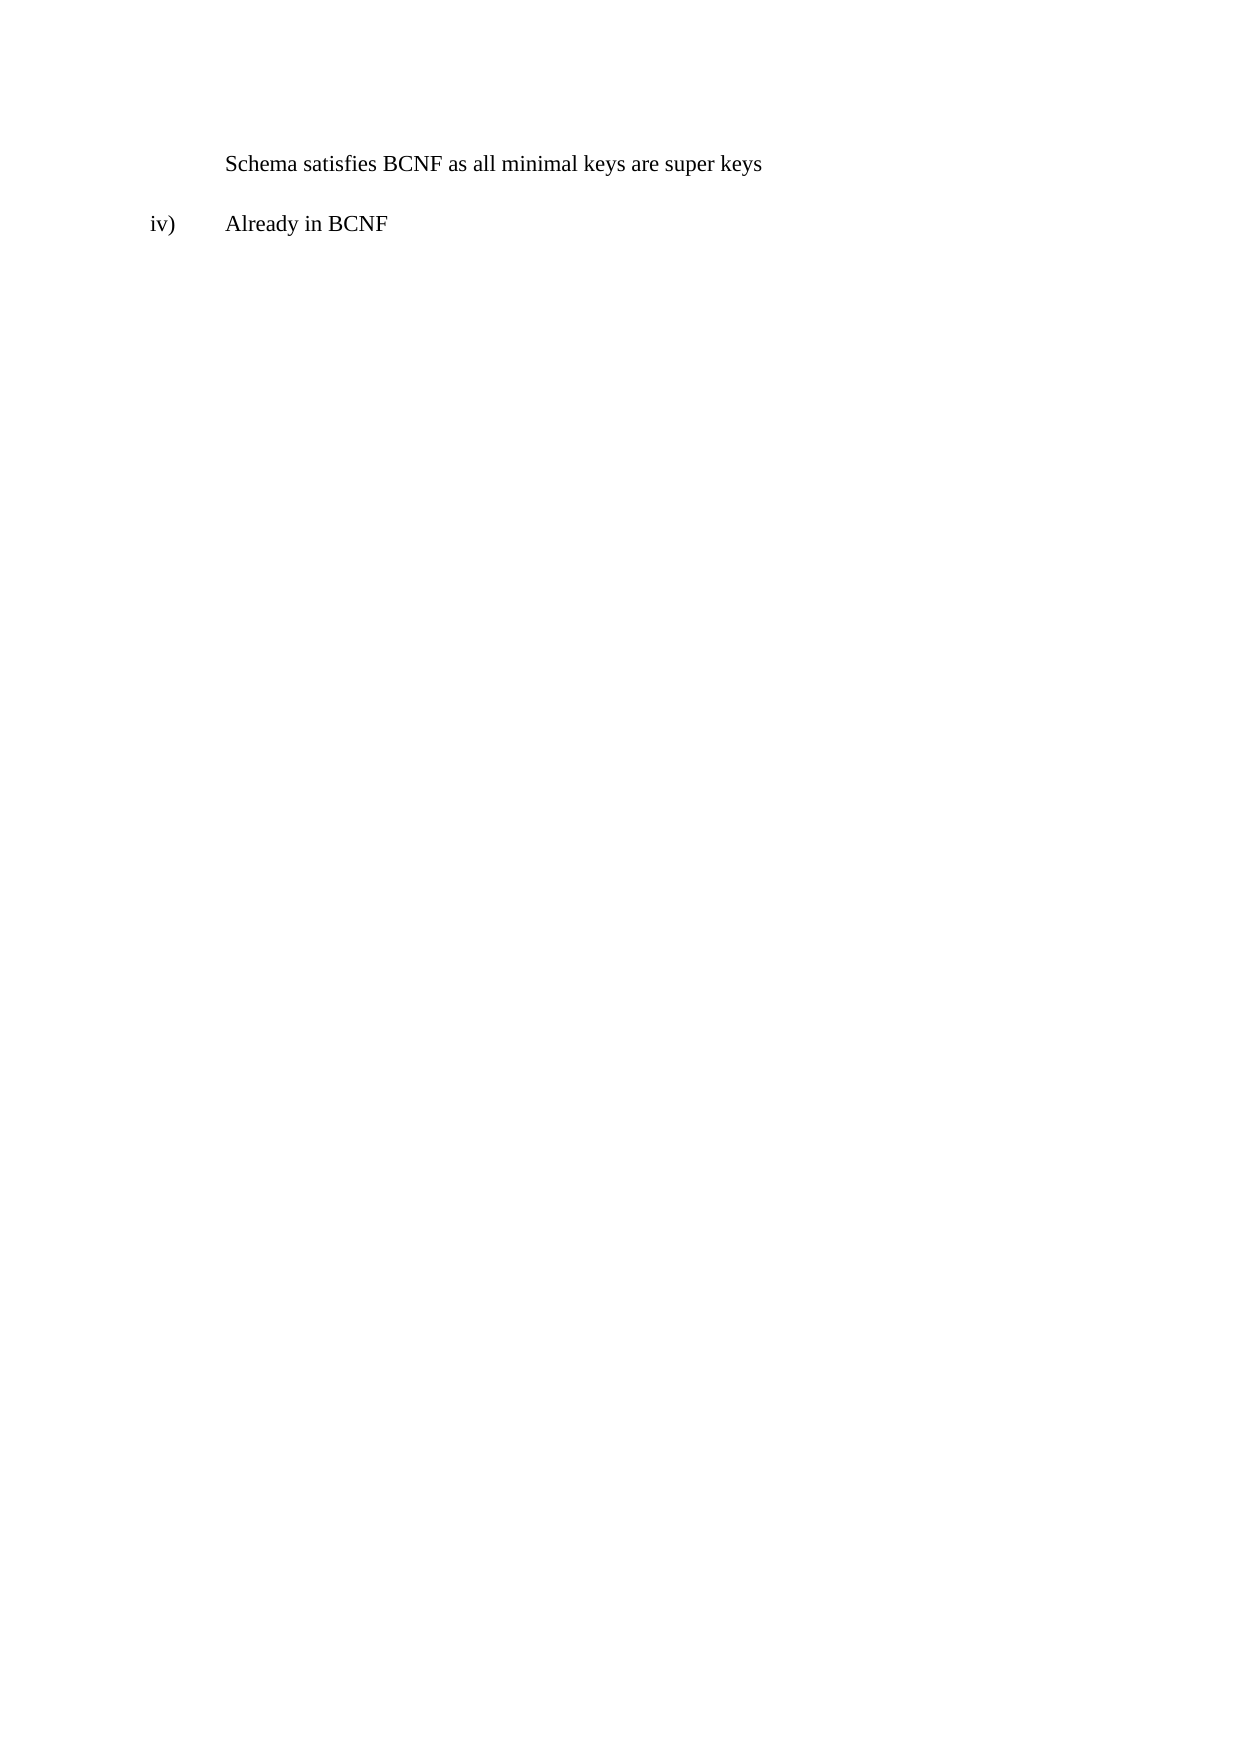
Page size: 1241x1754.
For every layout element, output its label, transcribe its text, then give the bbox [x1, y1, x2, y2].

list Already in BCNF [150, 210, 1090, 237]
list Schema satisfies BCNF as all minimal keys are super keys [225, 150, 1090, 176]
